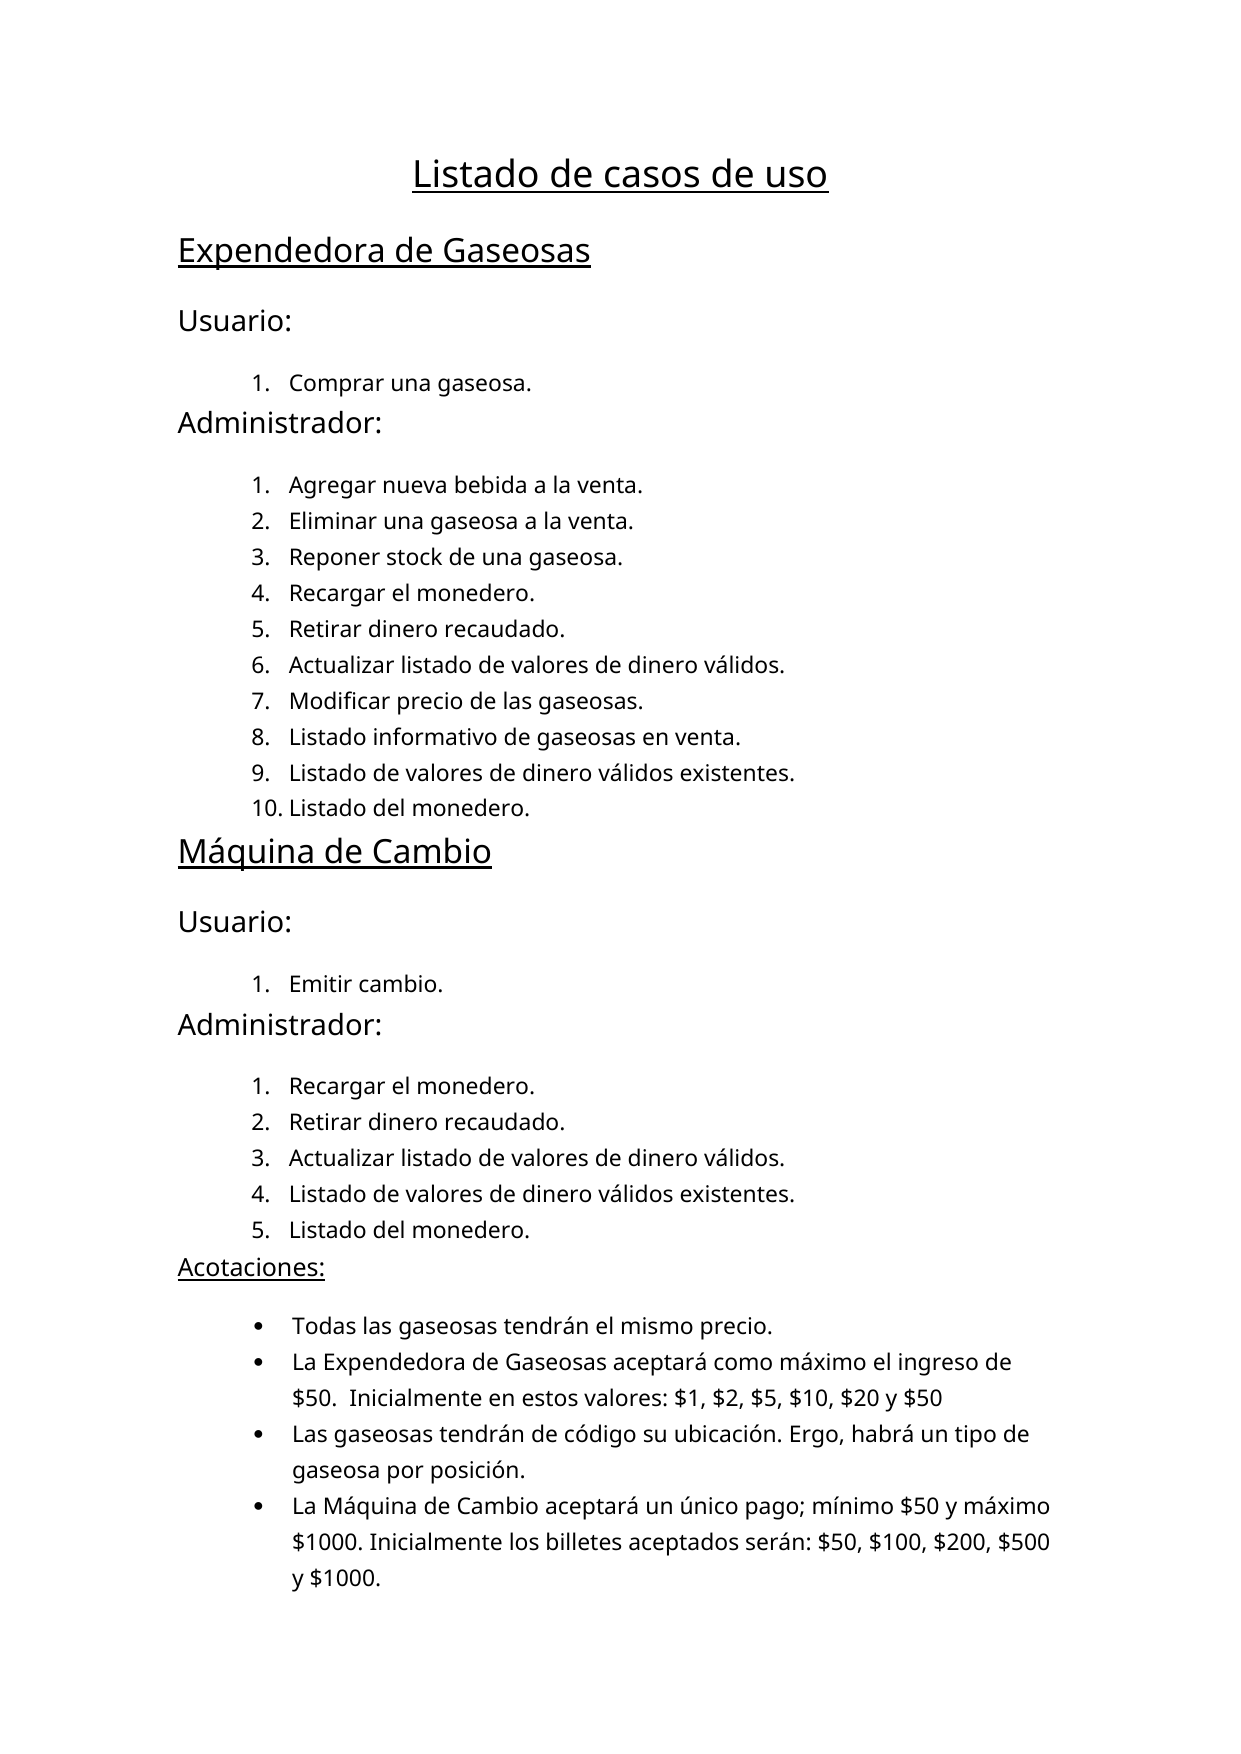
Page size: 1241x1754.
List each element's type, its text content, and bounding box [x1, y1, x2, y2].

list Actualizar listado de valores de dinero válidos. [251, 649, 1063, 680]
list Listado del monedero. [251, 1214, 1063, 1245]
list Eliminar una gaseosa a la venta. [251, 505, 1063, 536]
list Modificar precio de las gaseosas. [251, 684, 1063, 716]
list Recargar el monedero. [251, 577, 1063, 608]
list Comprar una gaseosa. [251, 367, 1063, 398]
list Recargar el monedero. [251, 1070, 1063, 1101]
text Administrador: [177, 1004, 1063, 1043]
list La Máquina de Cambio aceptará un único pago; mínimo $50 y máximo $1000. Inicialmente los billetes aceptados serán: $50, $100, $200, $500 y $1000. [254, 1489, 1063, 1593]
text Usuario: [177, 901, 1063, 941]
list Listado de valores de dinero válidos existentes. [251, 1178, 1063, 1209]
text Acotaciones: [177, 1250, 1063, 1284]
list Agregar nueva bebida a la venta. [251, 469, 1063, 500]
list Emitir cambio. [251, 968, 1063, 999]
text Usuario: [177, 300, 1063, 340]
list Listado informativo de gaseosas en venta. [251, 721, 1063, 752]
list Listado de valores de dinero válidos existentes. [251, 756, 1063, 788]
list Todas las gaseosas tendrán el mismo precio. [254, 1310, 1063, 1341]
list Actualizar listado de valores de dinero válidos. [251, 1142, 1063, 1173]
list Retirar dinero recaudado. [251, 613, 1063, 644]
list La Expendedora de Gaseosas aceptará como máximo el ingreso de $50. Inicialmente en estos valores: $1, $2, $5, $10, $20 y $50 [254, 1346, 1063, 1413]
list Reponer stock de una gaseosa. [251, 541, 1063, 572]
list Listado del monedero. [251, 792, 1063, 824]
text Máquina de Cambio [177, 828, 1063, 874]
text Expendedora de Gaseosas [177, 227, 1063, 272]
text Administrador: [177, 402, 1063, 442]
text Listado de casos de uso [177, 148, 1063, 199]
list Las gaseosas tendrán de código su ubicación. Ergo, habrá un tipo de gaseosa por posición. [254, 1418, 1063, 1485]
list Retirar dinero recaudado. [251, 1106, 1063, 1137]
